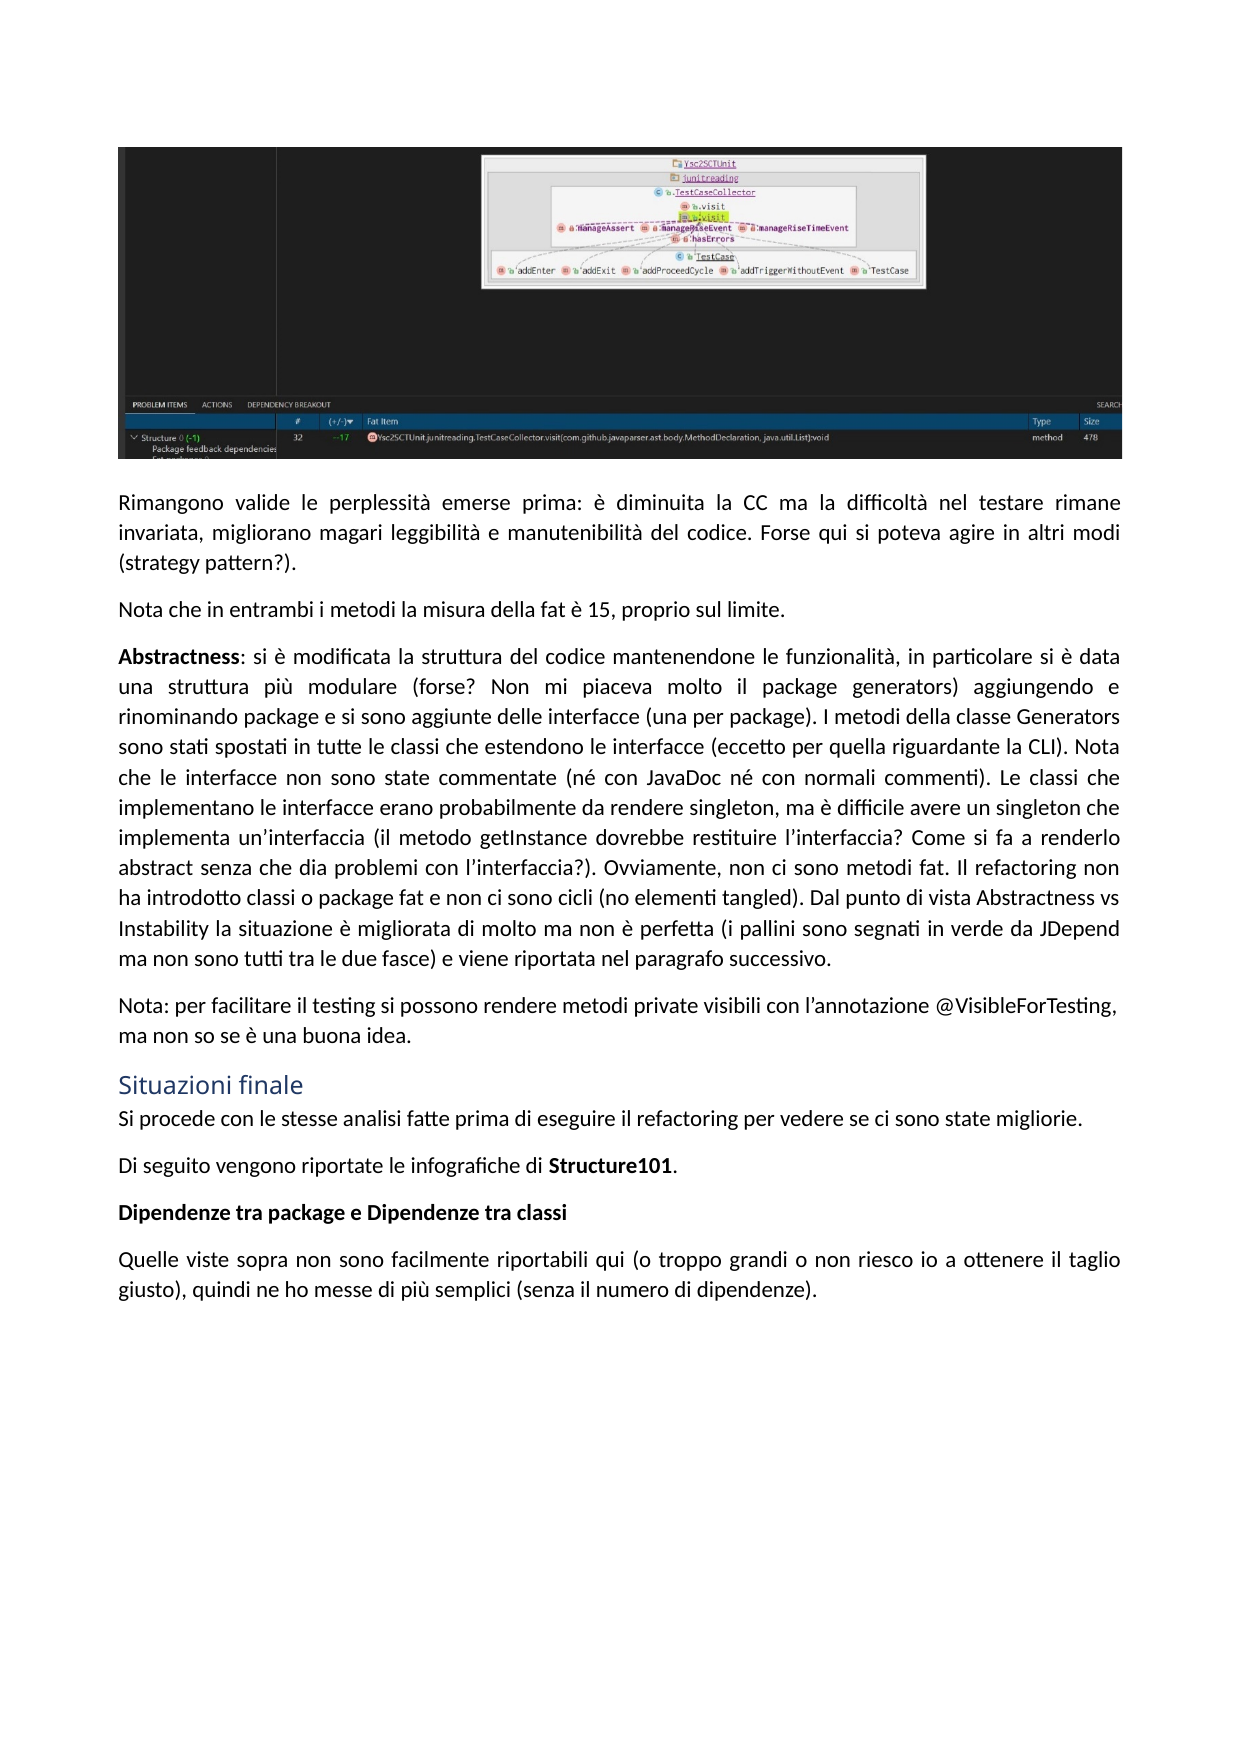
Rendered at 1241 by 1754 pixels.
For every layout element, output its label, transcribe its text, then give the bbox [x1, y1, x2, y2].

text Rimangono valide le perplessità emerse prima: è diminuita la CC ma la difficoltà nel testare rimane invariata, migliorano magari leggibilità e manutenibilità del codice. Forse qui si poteva agire in altri modi (strategy pattern?). [118, 488, 1122, 576]
text Quelle viste sopra non sono facilmente riportabili qui (o troppo grandi o non riesco io a ottenere il taglio giusto), quindi ne ho messe di più semplici (senza il numero di dipendenze). [118, 1245, 1122, 1303]
text Abstractness: si è modificata la struttura del codice mantenendone le funzionalità, in particolare si è data una struttura più modulare (forse? Non mi piaceva molto il package generators) aggiungendo e rinominando package e si sono aggiunte delle interfacce (una per package). I metodi della classe Generators sono stati spostati in tutte le classi che estendono le interfacce (eccetto per quella riguardante la CLI). Nota che le interfacce non sono state commentate (né con JavaDoc né con normali commenti). Le classi che implementano le interfacce erano probabilmente da rendere singleton, ma è difficile avere un singleton che implementa un’interfaccia (il metodo getInstance dovrebbe restituire l’interfaccia? Come si fa a renderlo abstract senza che dia problemi con l’interfaccia?). Ovviamente, non ci sono metodi fat. Il refactoring non ha introdotto classi o package fat e non ci sono cicli (no elementi tangled). Dal punto di vista Abstractness vs Instability la situazione è migliorata di molto ma non è perfetta (i pallini sono segnati in verde da JDepend ma non sono tutti tra le due fasce) e viene riportata nel paragrafo successivo. [118, 642, 1122, 972]
text Dipendenze tra package e Dipendenze tra classi [118, 1198, 1122, 1226]
picture [118, 147, 1123, 459]
text Nota: per facilitare il testing si possono rendere metodi private visibili con l’annotazione @VisibleForTesting, ma non so se è una buona idea. [118, 991, 1122, 1049]
text Nota che in entrambi i metodi la misura della fat è 15, proprio sul limite. [118, 595, 1122, 623]
text Si procede con le stesse analisi fatte prima di eseguire il refactoring per vedere se ci sono state migliorie. [118, 1104, 1122, 1133]
subtitle Situazioni finale [118, 1068, 1122, 1102]
text Di seguito vengono riportate le infografiche di Structure101. [118, 1151, 1122, 1179]
